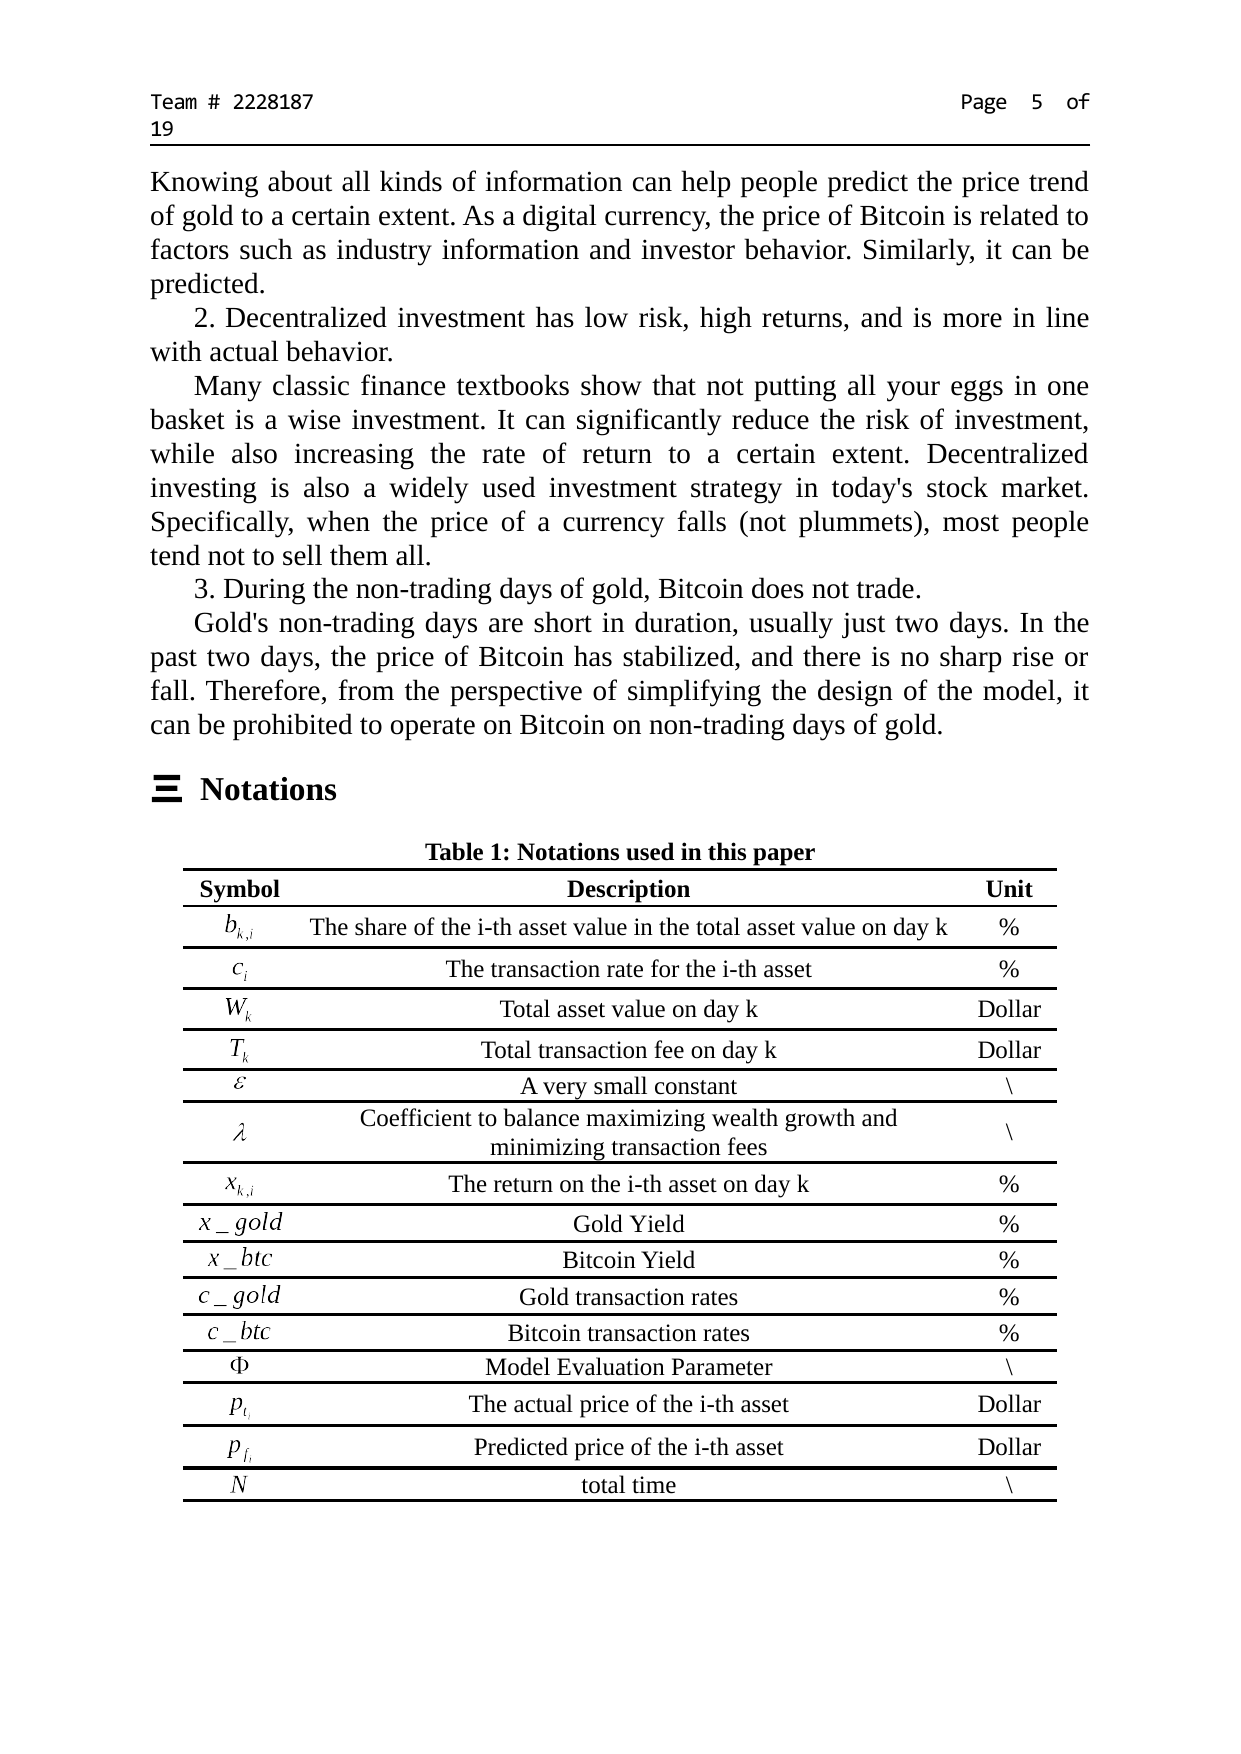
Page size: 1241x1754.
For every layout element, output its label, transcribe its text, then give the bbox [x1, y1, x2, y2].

table_cell [183, 1316, 296, 1349]
table_cell The return on the i-th asset on day k [296, 1164, 961, 1203]
table_cell Total asset value on day k [296, 990, 961, 1027]
table_cell \ [961, 1071, 1057, 1100]
table_cell % [961, 1206, 1057, 1240]
table_cell Total transaction fee on day k [296, 1031, 961, 1068]
table_cell [183, 1470, 296, 1499]
table_cell The actual price of the i-th asset [296, 1384, 961, 1424]
subtitle Notations [150, 754, 1090, 822]
table_header Description [296, 871, 961, 905]
text 3. During the non-trading days of gold, Bitcoin does not trade. [150, 571, 1090, 605]
table_cell The share of the i-th asset value in the total asset value on day k [296, 907, 961, 946]
table_cell [183, 1206, 296, 1240]
table_cell [183, 1071, 296, 1100]
table_cell total time [296, 1470, 961, 1499]
text 2. Decentralized investment has low risk, high returns, and is more in line with actual behavior. [150, 300, 1090, 368]
table_cell [183, 1352, 296, 1381]
table_cell [183, 1164, 296, 1203]
table_cell The transaction rate for the i-th asset [296, 949, 961, 987]
table_cell [183, 949, 296, 987]
table_cell [183, 990, 296, 1027]
table_cell [183, 1279, 296, 1313]
text Gold's non-trading days are short in duration, usually just two days. In the past two days, the price of Bitcoin has stabilized, and there is no sharp rise or fall. Therefore, from the perspective of simplifying the design of the model, it can be prohibited to operate on Bitcoin on non-trading days of gold. [150, 605, 1090, 741]
text Table 1: Notations used in this paper [150, 834, 1090, 868]
table_cell [183, 1384, 296, 1424]
table_cell % [961, 1164, 1057, 1203]
table_cell A very small constant [296, 1071, 961, 1100]
table_cell Bitcoin transaction rates [296, 1316, 961, 1349]
table_cell [183, 1243, 296, 1276]
table_header Symbol [183, 871, 296, 905]
table_cell \ [961, 1352, 1057, 1381]
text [150, 164, 1090, 300]
table_cell % [961, 907, 1057, 946]
table_cell % [961, 1316, 1057, 1349]
table_cell Bitcoin Yield [296, 1243, 961, 1276]
table_cell % [961, 1279, 1057, 1313]
table_cell Predicted price of the i-th asset [296, 1427, 961, 1466]
table_cell Dollar [961, 1384, 1057, 1424]
table_cell [183, 1427, 296, 1466]
table_cell Coefficient to balance maximizing wealth growth and minimizing transaction fees [296, 1103, 961, 1161]
table_header Unit [961, 871, 1057, 905]
table_cell Model Evaluation Parameter [296, 1352, 961, 1381]
table_cell Gold transaction rates [296, 1279, 961, 1313]
table_cell Dollar [961, 1031, 1057, 1068]
table_cell \ [961, 1103, 1057, 1161]
table_cell [183, 1031, 296, 1068]
table_cell % [961, 1243, 1057, 1276]
text Many classic finance textbooks show that not putting all your eggs in one basket is a wise investment. It can significantly reduce the risk of investment, while also increasing the rate of return to a certain extent. Decentralized investing is also a widely used investment strategy in today's stock market. Specifically, when the price of a currency falls (not plummets), most people tend not to sell them all. [150, 368, 1090, 571]
table_cell Gold Yield [296, 1206, 961, 1240]
table_cell Dollar [961, 1427, 1057, 1466]
table_cell Dollar [961, 990, 1057, 1027]
table_cell [183, 1103, 296, 1161]
table_cell [183, 907, 296, 946]
table_cell \ [961, 1470, 1057, 1499]
table_cell % [961, 949, 1057, 987]
